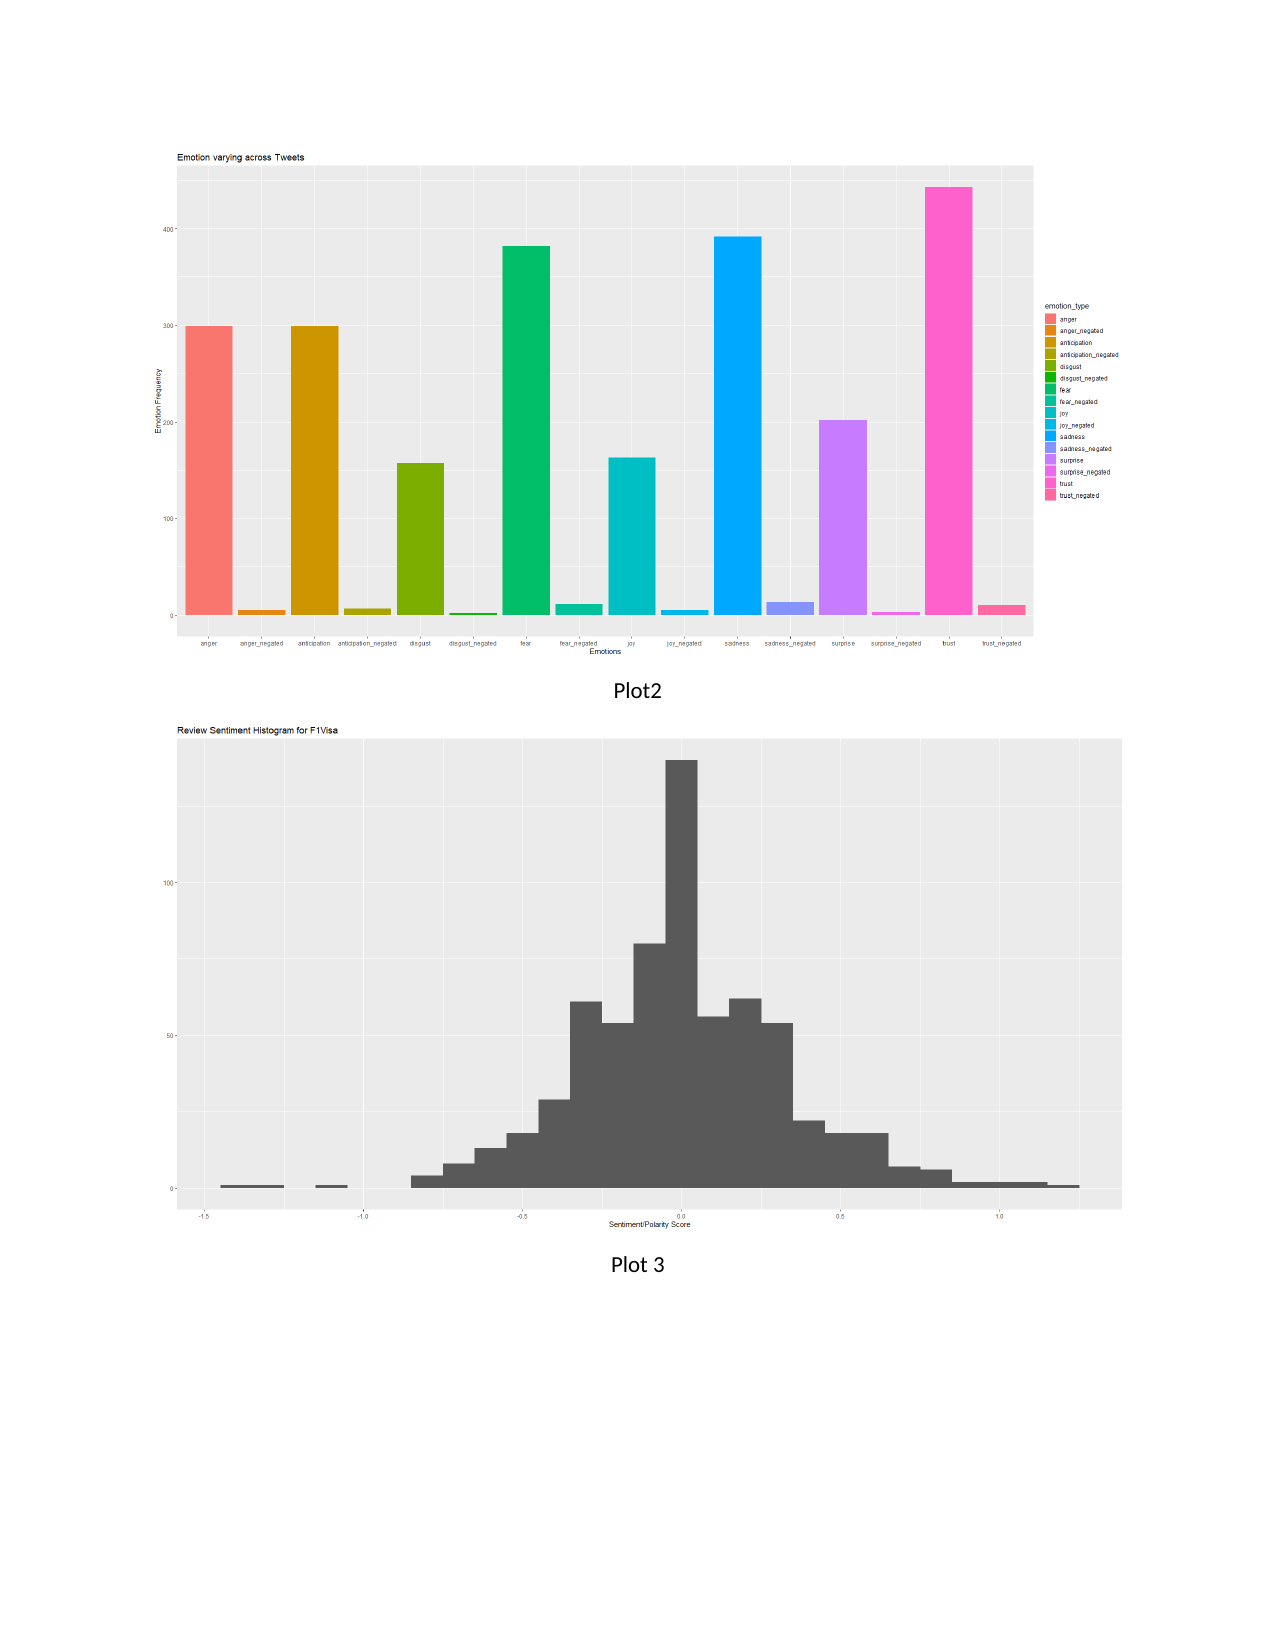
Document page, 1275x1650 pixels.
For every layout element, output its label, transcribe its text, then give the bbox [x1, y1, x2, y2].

text Plot2 [150, 677, 1125, 705]
picture [150, 723, 1125, 1232]
text Plot 3 [150, 1250, 1125, 1278]
picture [150, 150, 1125, 659]
